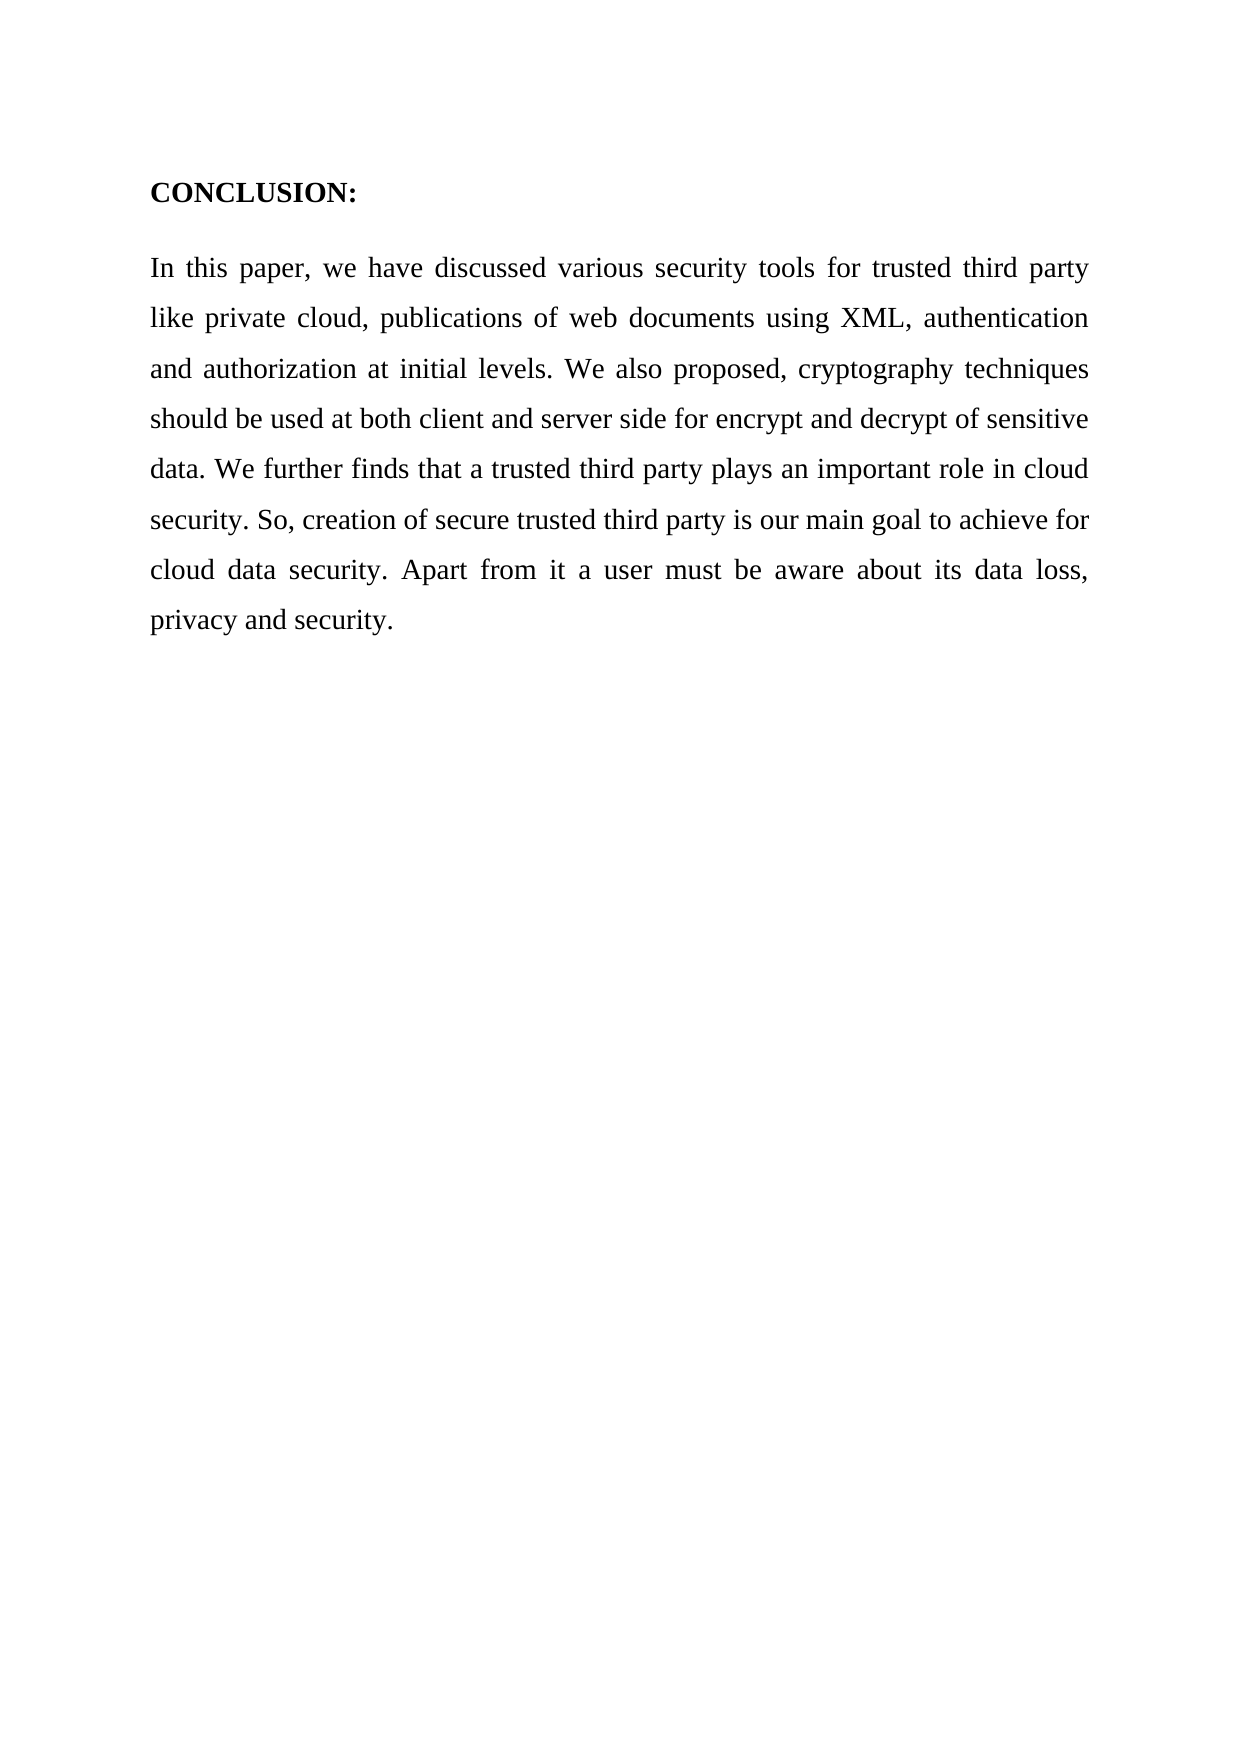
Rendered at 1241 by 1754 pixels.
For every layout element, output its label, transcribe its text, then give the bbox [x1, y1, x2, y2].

text CONCLUSION: [150, 175, 1090, 208]
text In this paper, we have discussed various security tools for trusted third party like private cloud, publications of web documents using XML, authentication and authorization at initial levels. We also proposed, cryptography techniques should be used at both client and server side for encrypt and decrypt of sensitive data. We further finds that a trusted third party plays an important role in cloud security. So, creation of secure trusted third party is our main goal to achieve for cloud data security. Apart from it a user must be aware about its data loss, privacy and security. [150, 250, 1090, 636]
